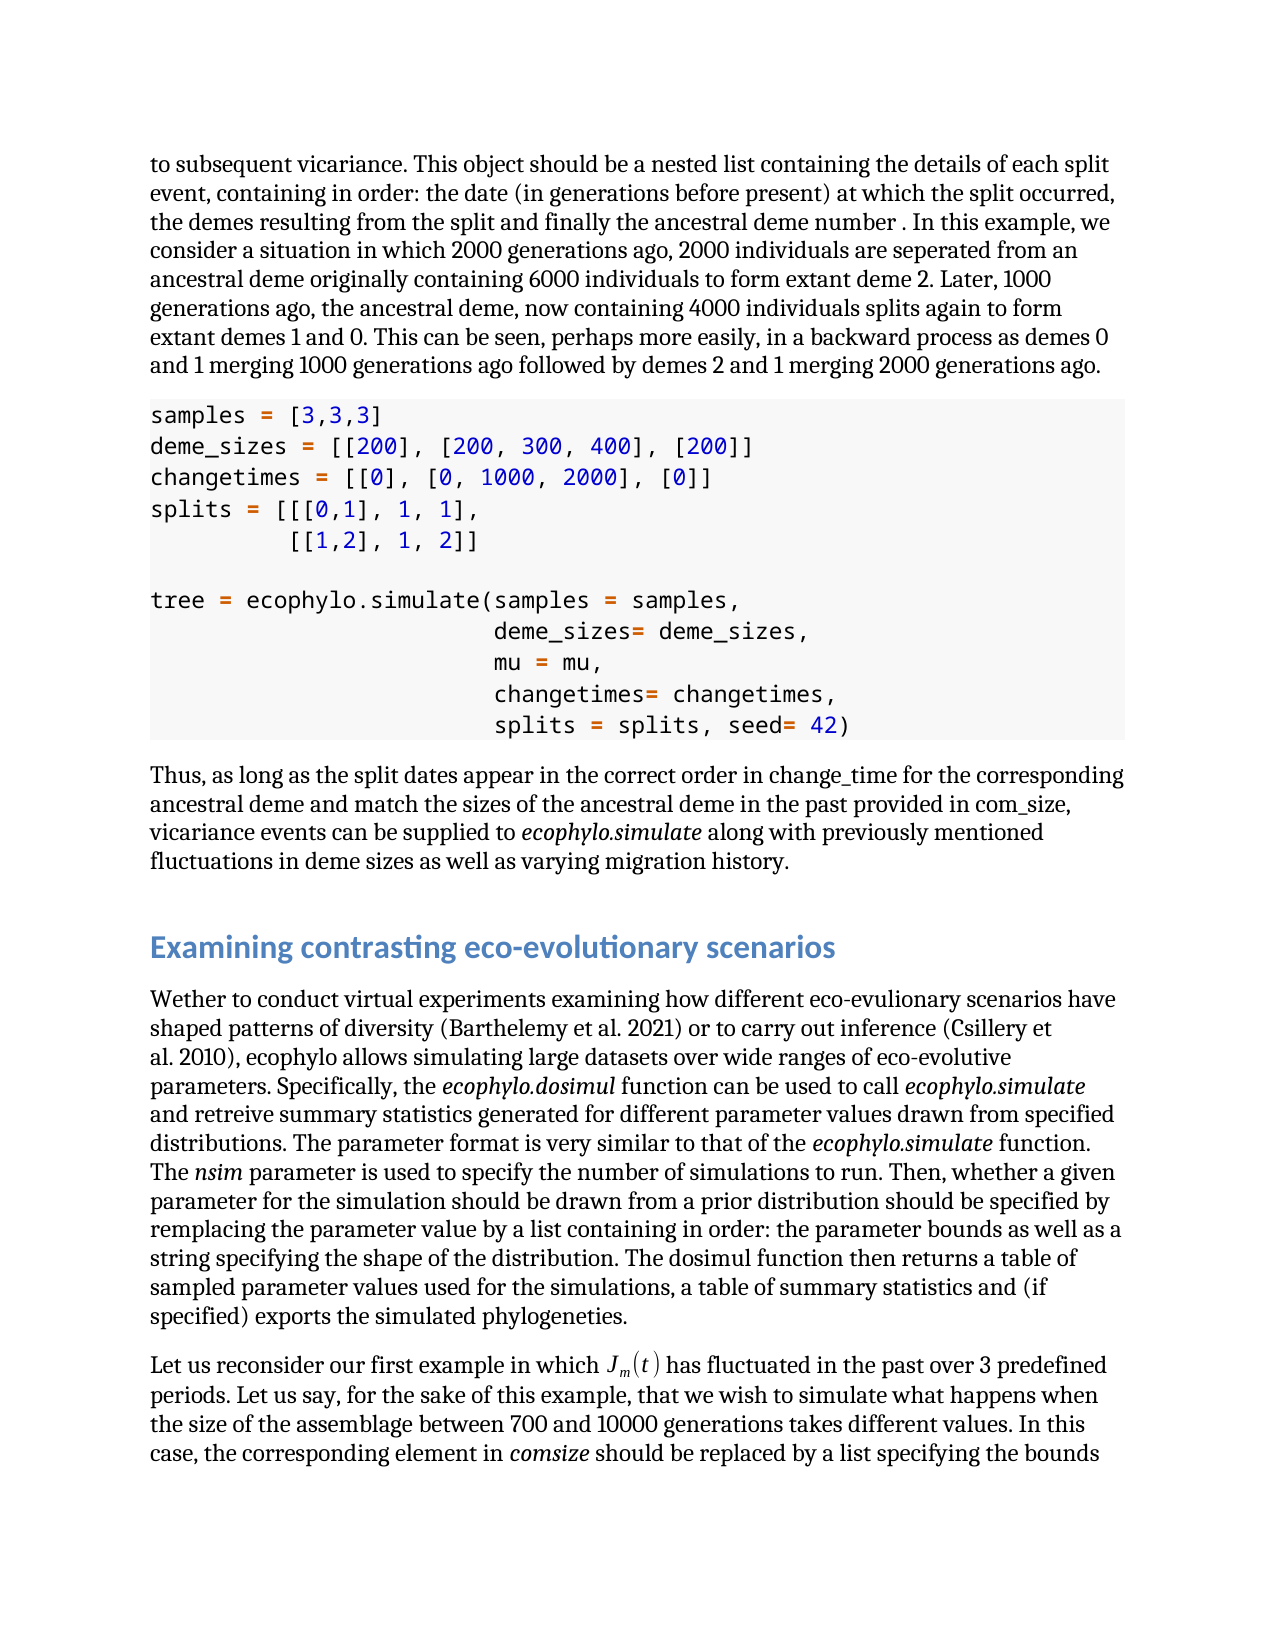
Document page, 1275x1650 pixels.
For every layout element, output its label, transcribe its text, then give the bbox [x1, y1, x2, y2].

subtitle Examining contrasting eco-evolutionary scenarios [150, 926, 1125, 967]
text Wether to conduct virtual experiments examining how different eco-evulionary scenarios have shaped patterns of diversity (Barthelemy et al. 2021) or to carry out inference (Csillery et al. 2010), ecophylo allows simulating large datasets over wide ranges of eco-evolutive parameters. Specifically, the ecophylo.dosimul function can be used to call ecophylo.simulate and retreive summary statistics generated for different parameter values drawn from specified distributions. The parameter format is very similar to that of the ecophylo.simulate function. The nsim parameter is used to specify the number of simulations to run. Then, whether a given parameter for the simulation should be drawn from a prior distribution should be specified by remplacing the parameter value by a list containing in order: the parameter bounds as well as a string specifying the shape of the distribution. The dosimul function then returns a table of sampled parameter values used for the simulations, a table of summary statistics and (if specified) exports the simulated phylogeneties. [150, 985, 1125, 1330]
text samples = [3,3,3] deme_sizes = [[200], [200, 300, 400], [200]] changetimes = [[0], [0, 1000, 2000], [0]] splits = [[[0,1], 1, 1], [[1,2], 1, 2]] tree = ecophylo.simulate(samples = samples, deme_sizes= deme_sizes, mu = mu, changetimes= changetimes, splits = splits, seed= 42) [150, 399, 1125, 740]
text Thus, as long as the split dates appear in the correct order in change_time for the corresponding ancestral deme and match the sizes of the ancestral deme in the past provided in com_size, vicariance events can be supplied to ecophylo.simulate along with previously mentioned fluctuations in deme sizes as well as varying migration history. [150, 761, 1125, 876]
